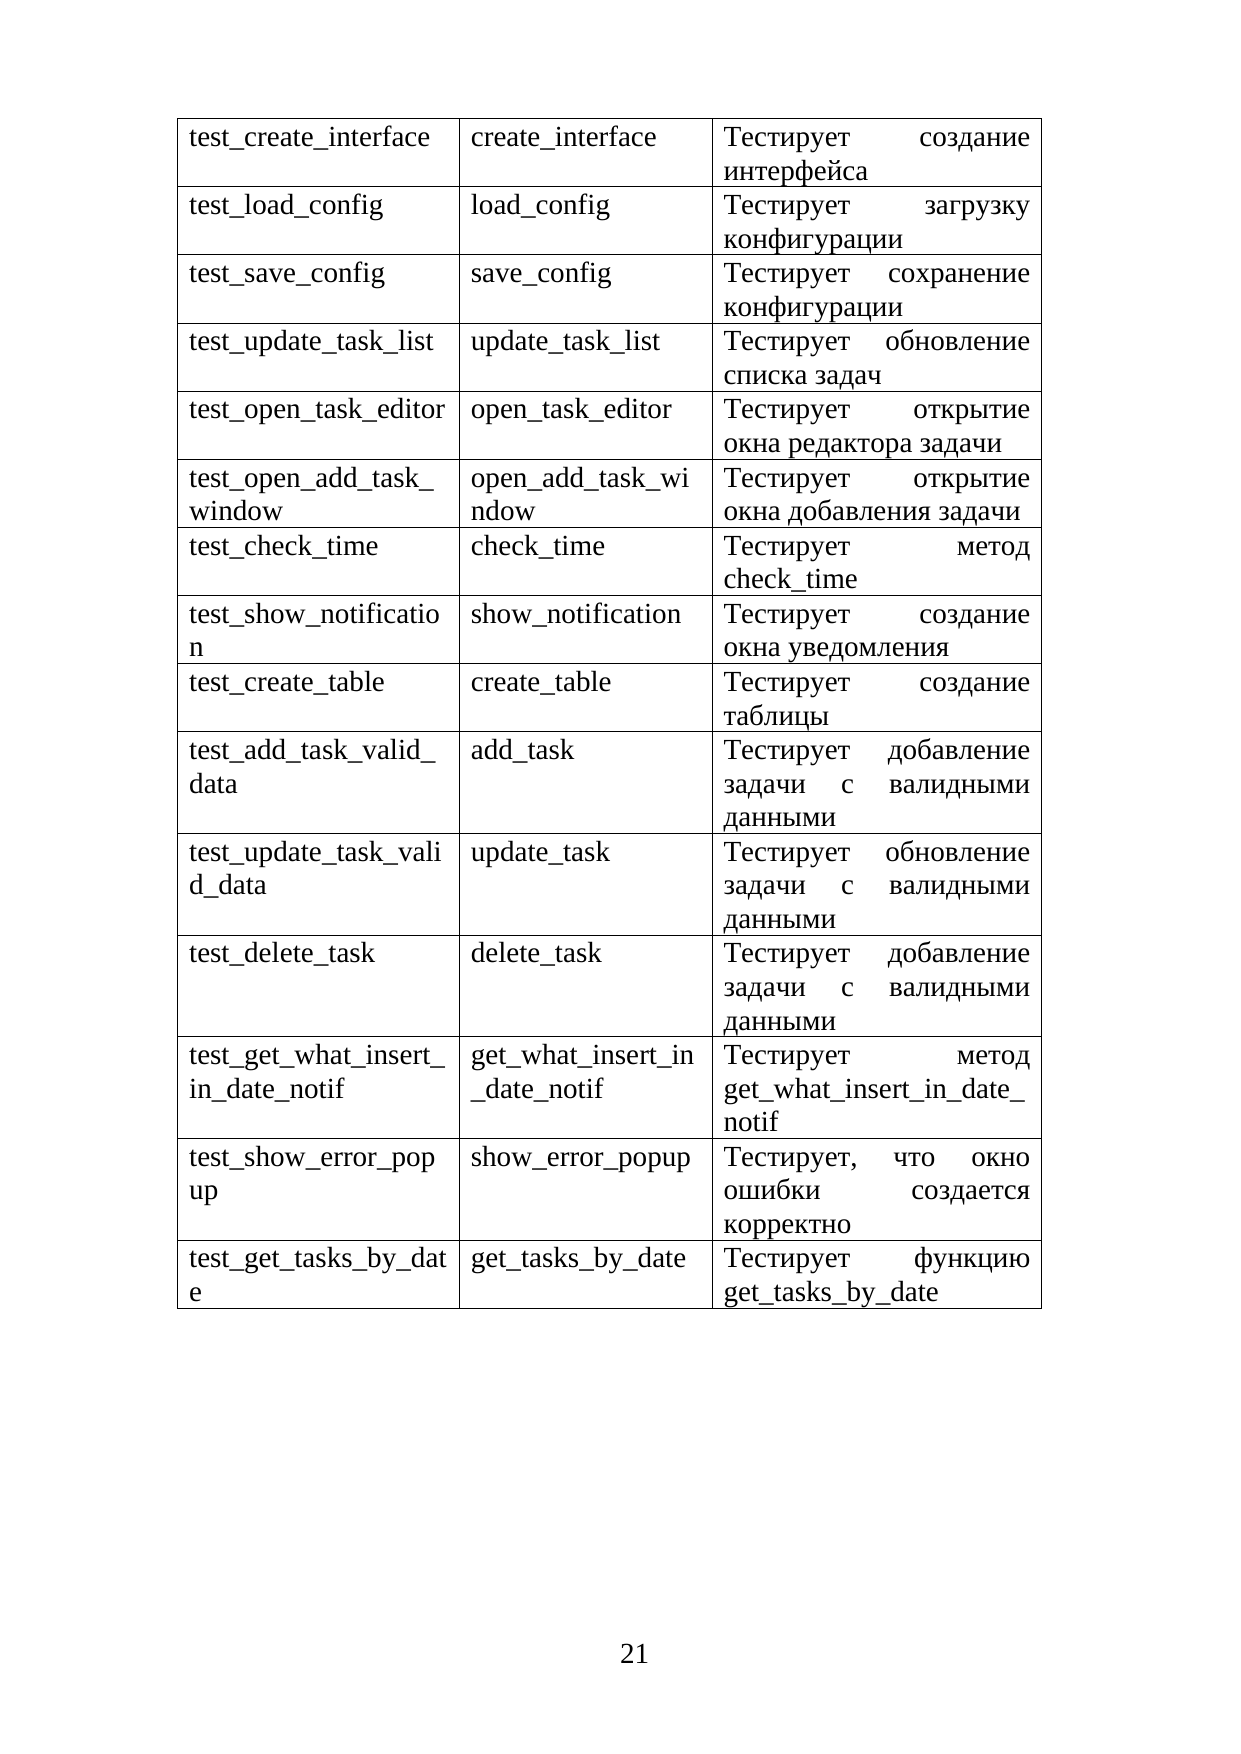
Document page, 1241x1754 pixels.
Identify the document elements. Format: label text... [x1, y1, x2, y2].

table_cell Тестирует добавление задачи с валидными данными [713, 936, 1041, 1036]
table_cell test_update_task_valid_data [178, 834, 459, 934]
table_cell Тестирует метод get_what_insert_in_date_notif [713, 1037, 1041, 1138]
table_cell show_notification [460, 596, 712, 663]
table_cell create_interface [460, 119, 712, 186]
table_cell Тестирует сохранение конфигурации [713, 255, 1041, 322]
table_cell Тестирует открытие окна добавления задачи [713, 460, 1041, 527]
table_cell Тестирует, что окно ошибки создается корректно [713, 1139, 1041, 1239]
table_cell test_add_task_valid_data [178, 732, 459, 833]
table_cell check_time [460, 528, 712, 595]
table_cell Тестирует открытие окна редактора задачи [713, 392, 1041, 459]
table_cell Тестирует обновление задачи с валидными данными [713, 834, 1041, 934]
table_cell show_error_popup [460, 1139, 712, 1239]
table_cell test_create_interface [178, 119, 459, 186]
table_cell add_task [460, 732, 712, 833]
table_cell Тестирует создание интерфейса [713, 119, 1041, 186]
table_cell test_load_config [178, 187, 459, 254]
table_cell Тестирует загрузку конфигурации [713, 187, 1041, 254]
table_cell save_config [460, 255, 712, 322]
table_cell Тестирует функцию get_tasks_by_date [713, 1241, 1041, 1308]
table_cell get_what_insert_in_date_notif [460, 1037, 712, 1138]
table_cell Тестирует создание таблицы [713, 664, 1041, 731]
table_cell open_task_editor [460, 392, 712, 459]
table_cell test_show_error_popup [178, 1139, 459, 1239]
table_cell load_config [460, 187, 712, 254]
table_cell Тестирует метод check_time [713, 528, 1041, 595]
table_cell test_open_add_task_window [178, 460, 459, 527]
table_cell Тестирует создание окна уведомления [713, 596, 1041, 663]
table_cell test_open_task_editor [178, 392, 459, 459]
table_cell delete_task [460, 936, 712, 1036]
table_cell test_delete_task [178, 936, 459, 1036]
table_cell test_get_what_insert_in_date_notif [178, 1037, 459, 1138]
table_cell update_task [460, 834, 712, 934]
table_cell test_update_task_list [178, 324, 459, 391]
table_cell test_get_tasks_by_date [178, 1241, 459, 1308]
table_cell test_create_table [178, 664, 459, 731]
table_cell test_show_notification [178, 596, 459, 663]
table_cell Тестирует обновление списка задач [713, 324, 1041, 391]
table_cell Тестирует добавление задачи с валидными данными [713, 732, 1041, 833]
table_cell get_tasks_by_date [460, 1241, 712, 1308]
table_cell test_check_time [178, 528, 459, 595]
table_cell create_table [460, 664, 712, 731]
table_cell test_save_config [178, 255, 459, 322]
table_cell open_add_task_window [460, 460, 712, 527]
table_cell update_task_list [460, 324, 712, 391]
